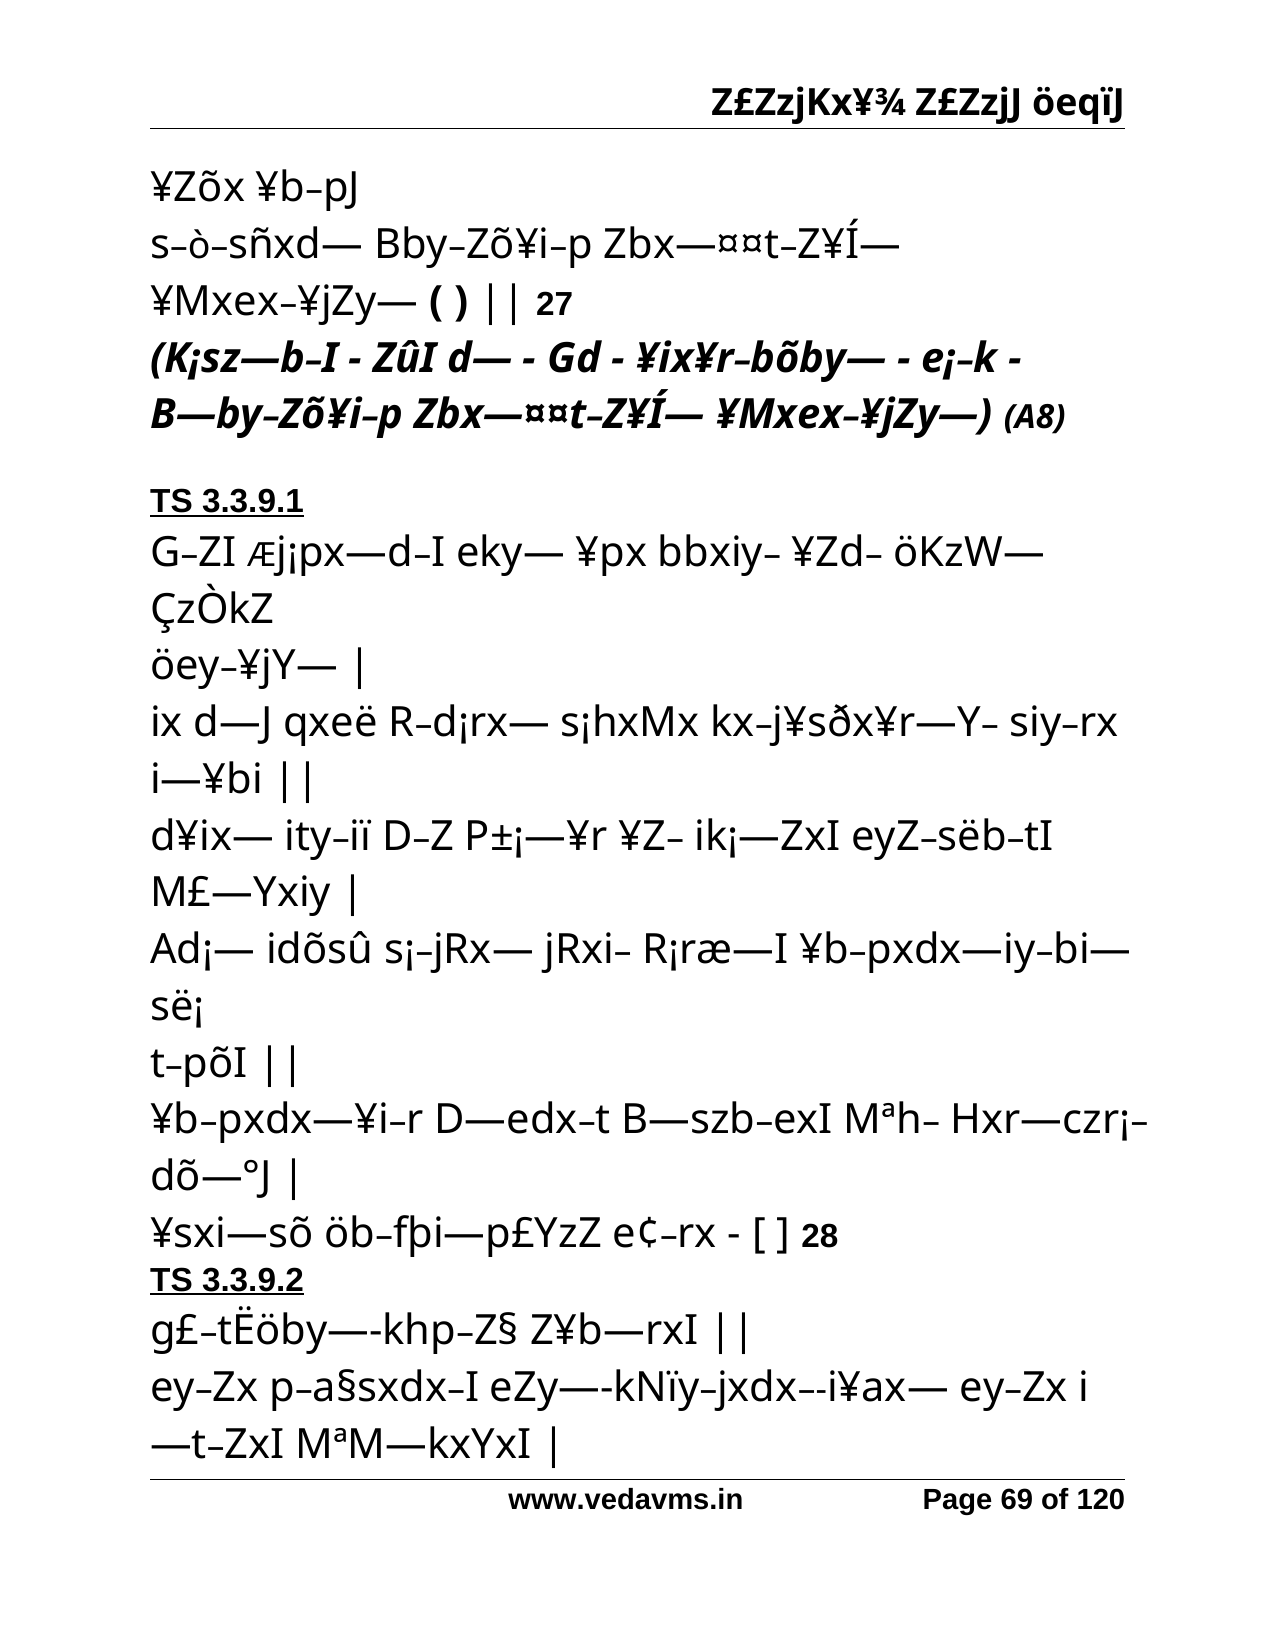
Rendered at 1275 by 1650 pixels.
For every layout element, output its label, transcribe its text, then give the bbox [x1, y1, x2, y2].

text (K¡sz—b–I - ZûI d— - Gd - ¥ix¥r–bõby— - e¡–k - [150, 327, 1125, 384]
text s–ò–sñxd— Bby–Zõ¥i–p Zbx—¤¤t–Z¥Í— [150, 214, 1162, 271]
text ix d—J qxeë R–d¡rx— s¡hxMx kx–j¥sðx¥r—Y– siy–rx [150, 692, 1169, 749]
text g£–tËöby—-khp–Z§ Z¥b—rxI || [150, 1300, 1125, 1357]
text ey–Zx p–a§sxdx–I eZy—-kNïy–jxdx–-i¥ax— ey–Zx i—t–ZxI MªM—kxYxI | [150, 1357, 1125, 1470]
text ¥b–pxdx—¥i–r D—edx–t B—szb–exI Mªh– Hxr—czr¡– [150, 1089, 1169, 1146]
text ¥Mxex–¥jZy— ( ) || 27 [150, 271, 1162, 327]
text B—by–Zõ¥i–p Zbx—¤¤t–Z¥Í— ¥Mxex–¥jZy—) (A8) [150, 384, 1125, 441]
text öey–¥jY— | [150, 635, 1169, 692]
text ¥sxi—sõ öb–fþi—p£YzZ e¢–rx - [ ] 28 [150, 1203, 1125, 1260]
text dõ—°J | [150, 1146, 1169, 1203]
text Ad¡— idõsû s¡–jRx— jRxi– R¡ræ—I ¥b–pxdx—iy–bi—së¡ [150, 919, 1169, 1033]
text G–ZI Æj¡px—d–I eky— ¥px bbxiy– ¥Zd– öKzW—ÇzÒkZ [150, 522, 1169, 635]
text i—¥bi || [150, 749, 1169, 806]
text TS 3.3.9.1 [150, 481, 1181, 520]
text d¥ix— ity–iï D–Z P±¡—¥r ¥Z– ik¡—ZxI eyZ–sëb–tI [150, 806, 1169, 862]
text t–põI || [150, 1033, 1169, 1089]
text TS 3.3.9.2 [150, 1260, 1181, 1298]
text M£—Yxiy | [150, 862, 1169, 919]
